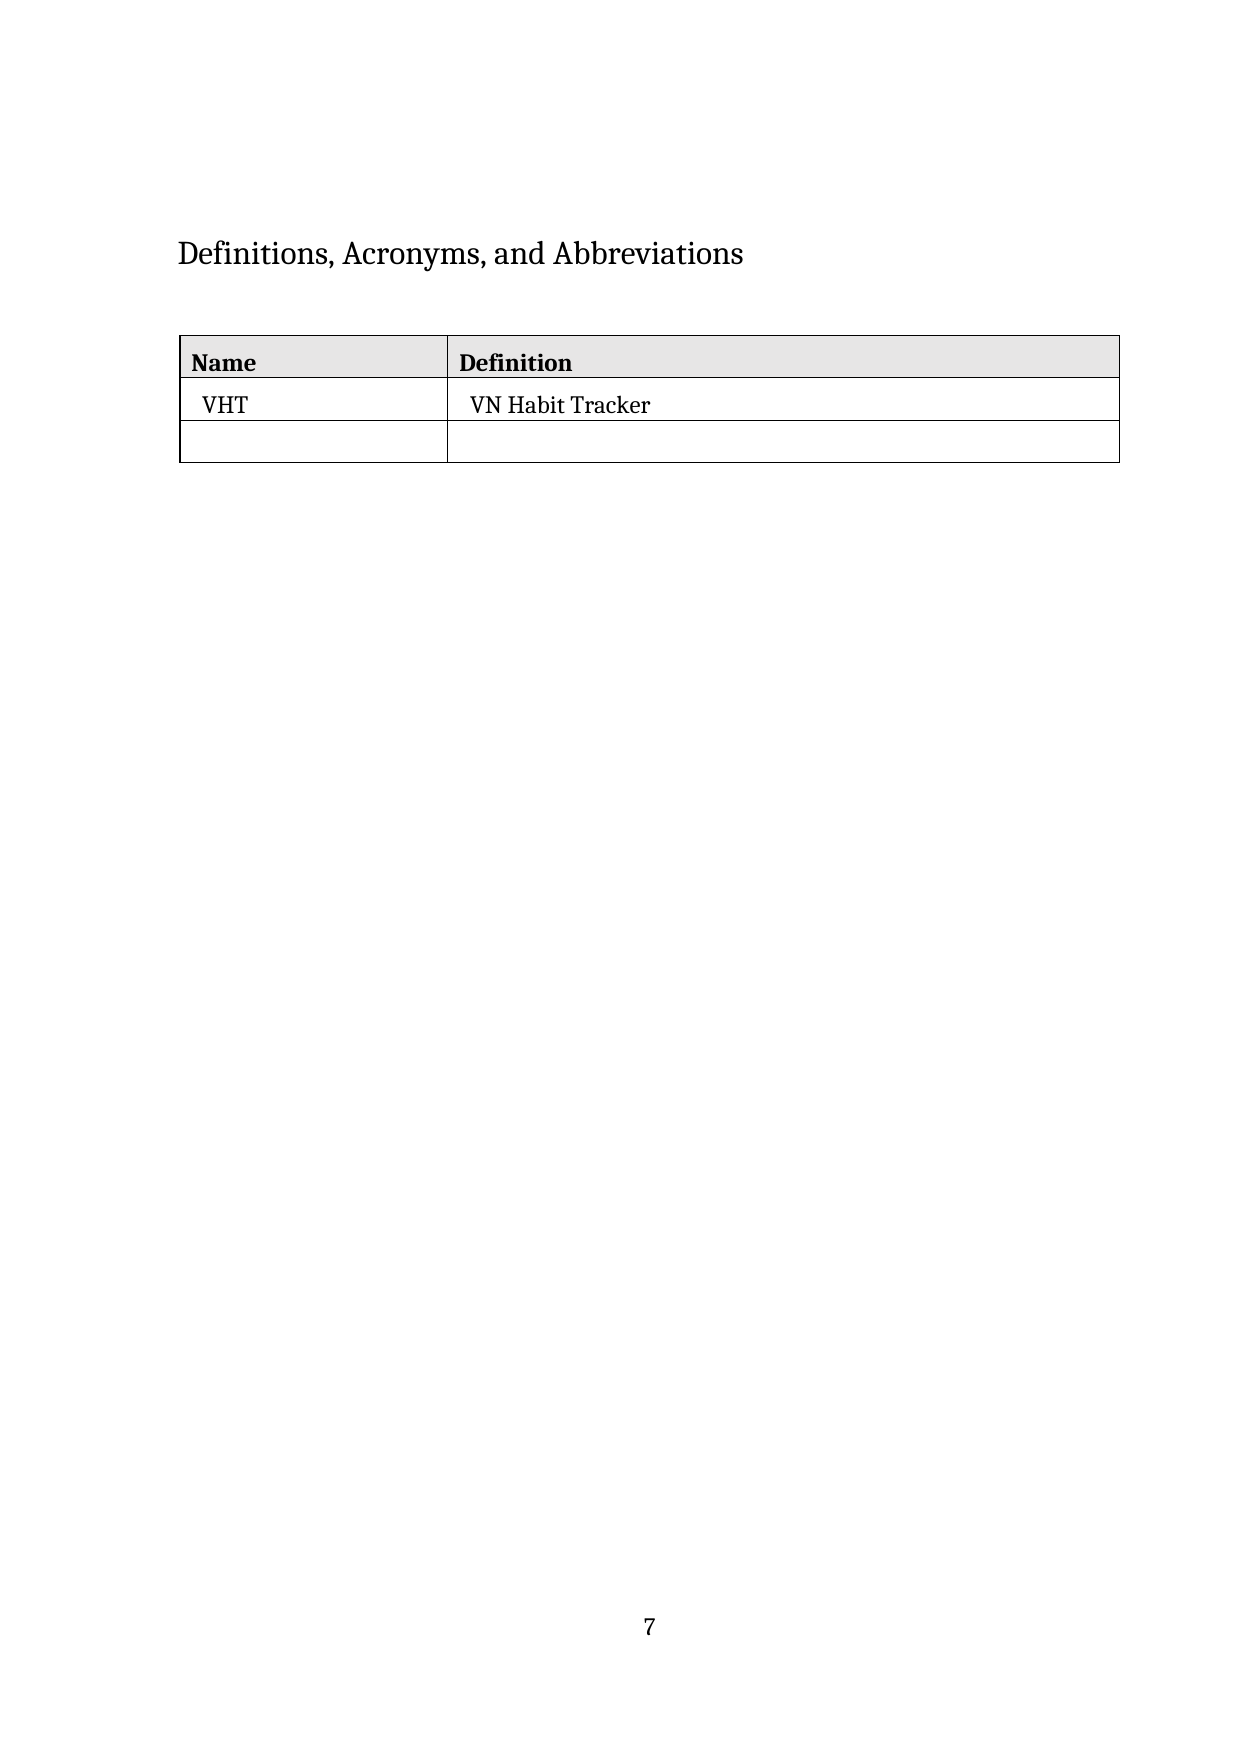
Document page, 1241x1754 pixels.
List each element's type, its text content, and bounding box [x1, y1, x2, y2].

table_cell [181, 421, 447, 462]
table_header Name [181, 336, 447, 377]
table_cell VN Habit Tracker [448, 378, 1119, 419]
table_cell VHT [181, 378, 447, 419]
table_header Definition [448, 336, 1119, 377]
table_cell [448, 421, 1119, 462]
subtitle Definitions, Acronyms, and Abbreviations [177, 235, 1122, 273]
